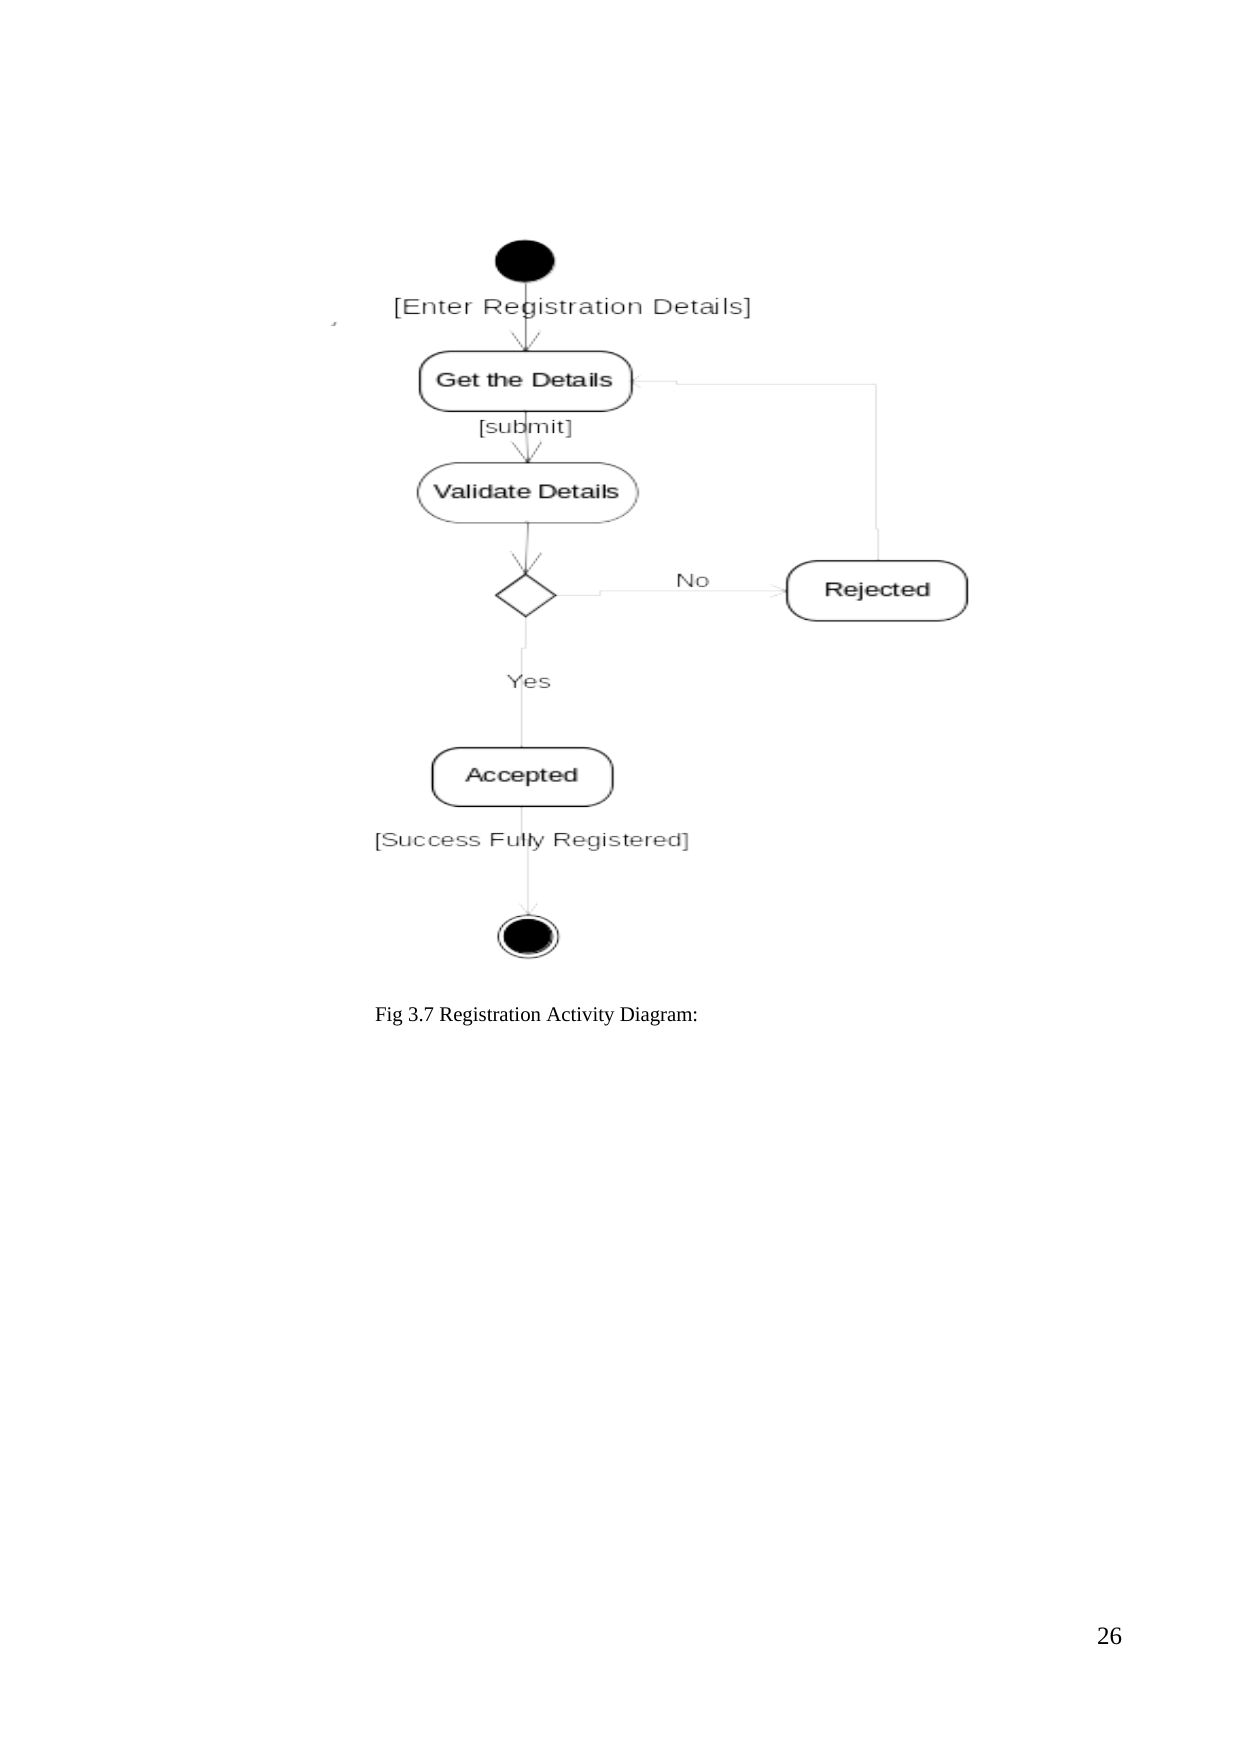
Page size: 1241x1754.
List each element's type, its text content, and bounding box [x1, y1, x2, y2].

text Fig 3.7 Registration Activity Diagram: [177, 1002, 1122, 1026]
